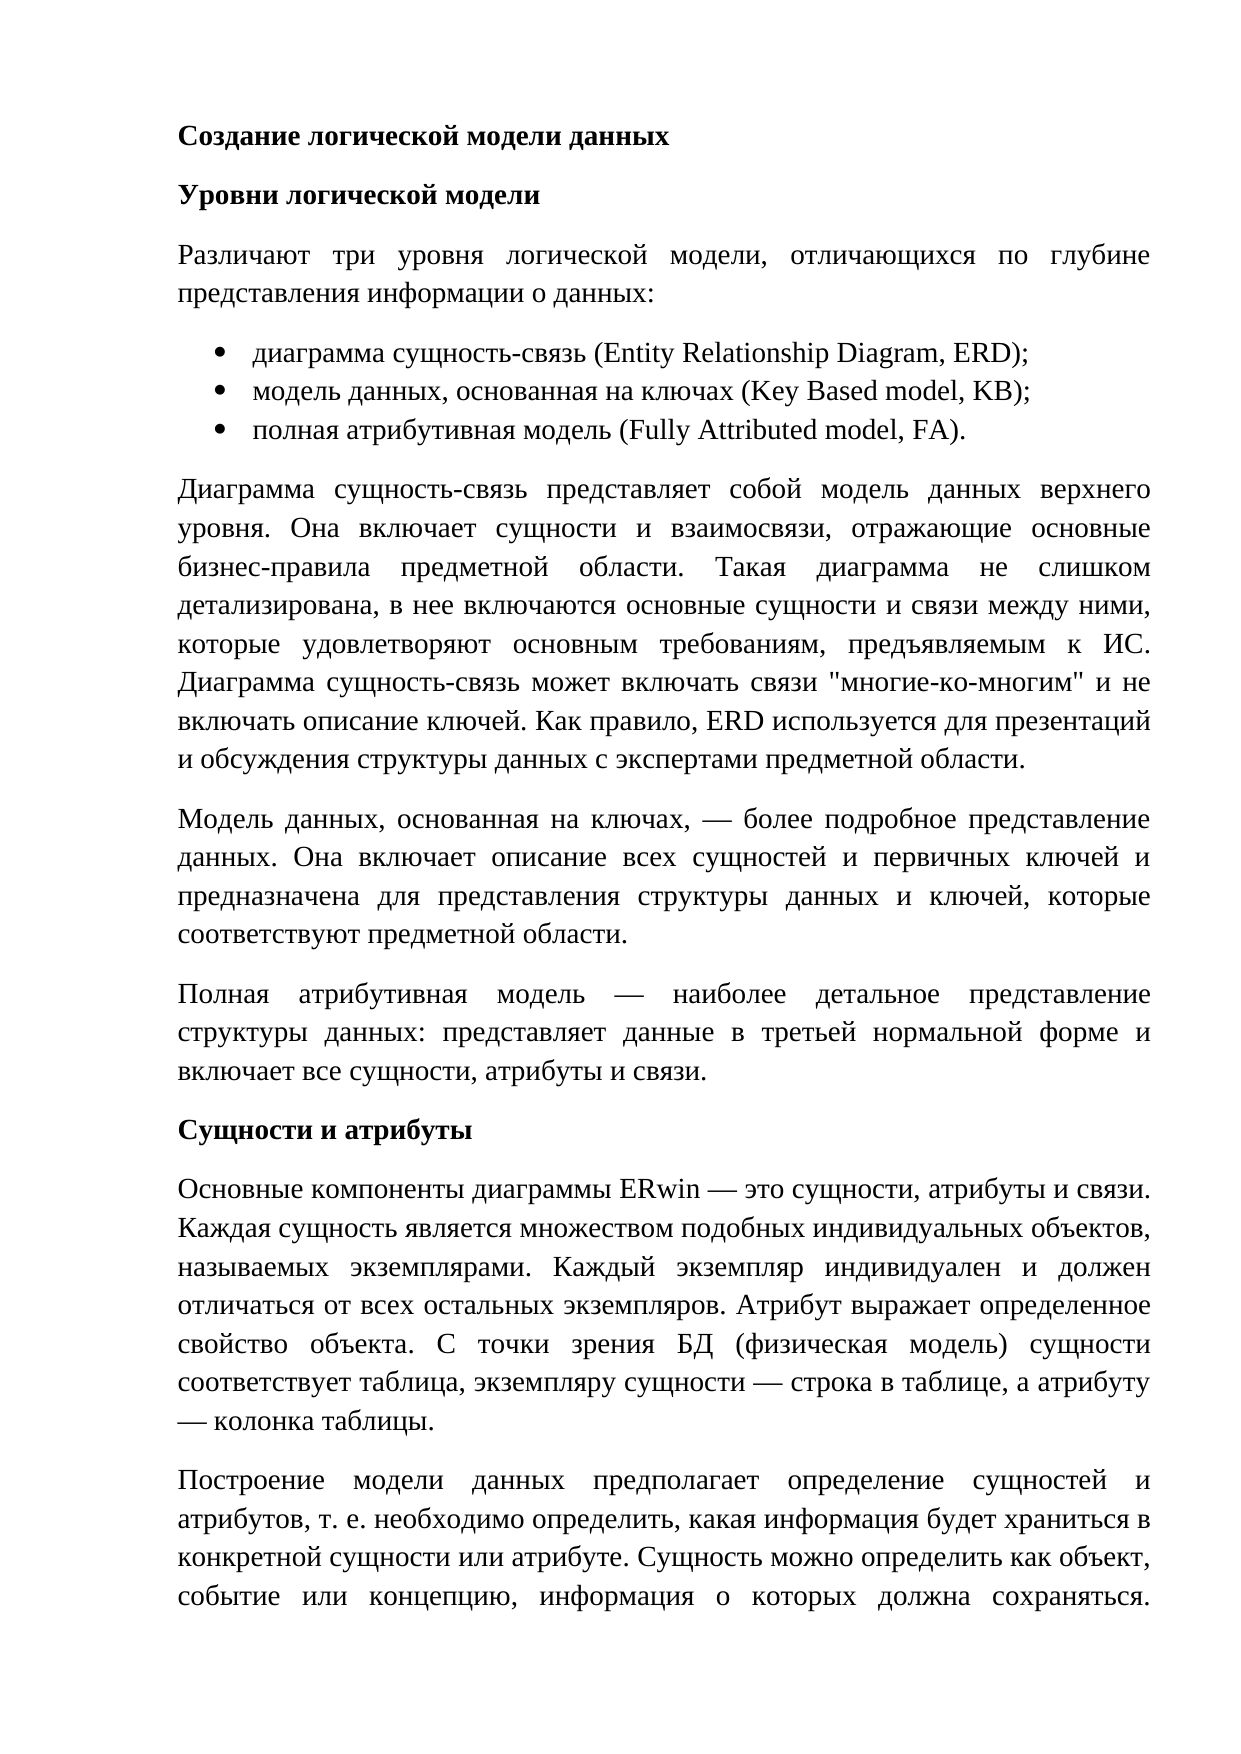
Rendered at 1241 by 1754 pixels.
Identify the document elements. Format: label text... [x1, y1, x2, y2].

list полная атрибутивная модель (Fully Attributed model, FA). [215, 412, 1152, 446]
text Модель данных, основанная на ключах, — более подробное представление данных. Она включает описание всех сущностей и первичных ключей и предназначена для представления структуры данных и ключей, которые соответствуют предметной области. [177, 801, 1152, 950]
text Уровни логической модели [177, 177, 1152, 211]
text Различают три уровня логической модели, отличающихся по глубине представления информации о данных: [177, 237, 1152, 309]
text Основные компоненты диаграммы ERwin — это сущности, атрибуты и связи. Каждая сущность является множеством подобных индивидуальных объектов, называемых экземплярами. Каждый экземпляр индивидуален и должен отличаться от всех остальных экземпляров. Атрибут выражает определенное свойство объекта. С точки зрения БД (физическая модель) сущности соответствует таблица, экземпляру сущности — строка в таблице, а атрибуту — колонка таблицы. [177, 1172, 1152, 1436]
text Диаграмма сущность-связь представляет собой модель данных верхнего уровня. Она включает сущности и взаимосвязи, отражающие основные бизнес-правила предметной области. Такая диаграмма не слишком детализирована, в нее включаются основные сущности и связи между ними, которые удовлетворяют основным требованиям, предъявляемым к ИС. Диаграмма сущность-связь может включать связи "многие-ко-многим" и не включать описание ключей. Как правило, ERD используется для презентаций и обсуждения структуры данных с экспертами предметной области. [177, 472, 1152, 775]
list диаграмма сущность-связь (Entity Relationship Diagram, ERD); [215, 335, 1152, 368]
list модель данных, основанная на ключах (Key Based model, KB); [215, 373, 1152, 407]
text Сущности и атрибуты [177, 1112, 1152, 1146]
text Полная атрибутивная модель — наиболее детальное представление структуры данных: представляет данные в третьей нормальной форме и включает все сущности, атрибуты и связи. [177, 976, 1152, 1086]
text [177, 1462, 1152, 1611]
text Создание логической модели данных [177, 118, 1152, 152]
